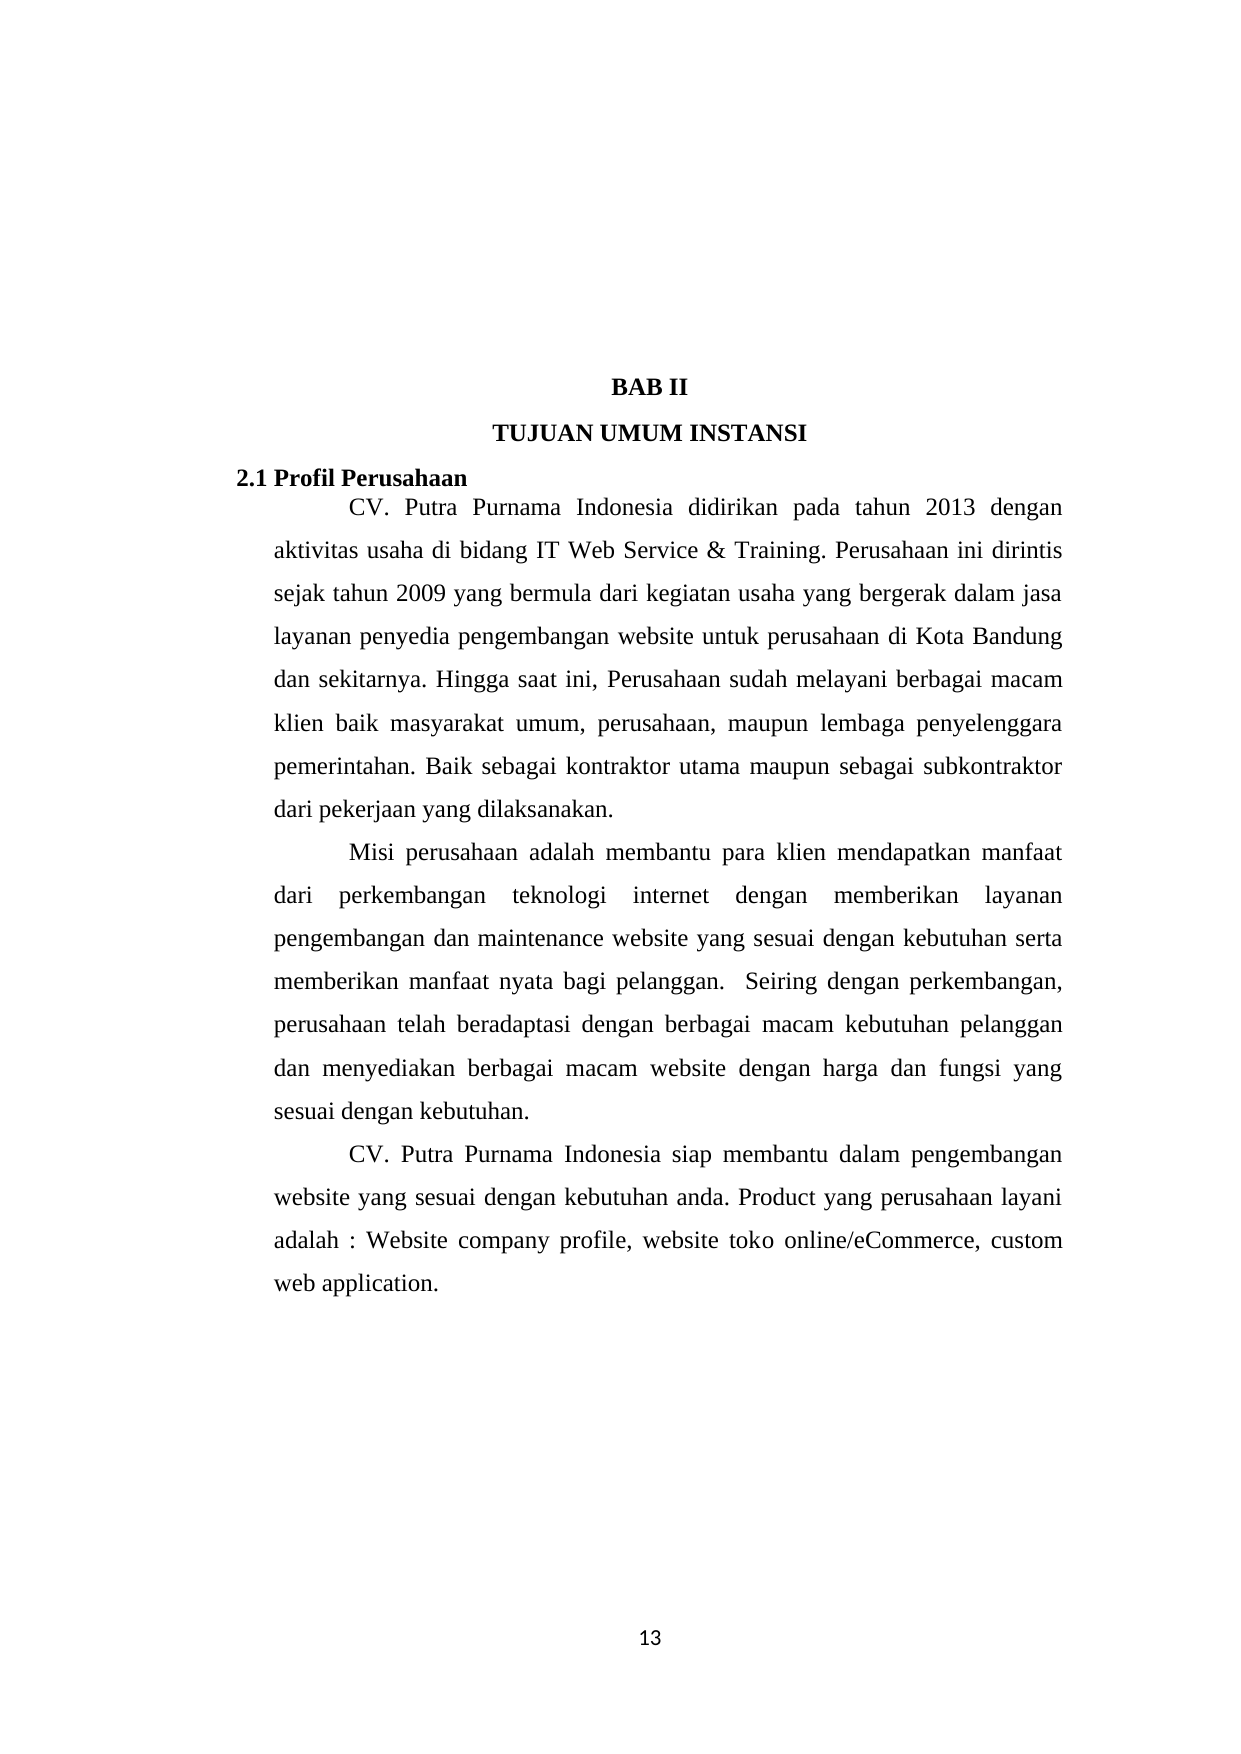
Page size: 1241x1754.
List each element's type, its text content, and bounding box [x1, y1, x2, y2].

text BAB II [236, 372, 1063, 401]
list Profil Perusahaan [236, 463, 1063, 492]
list CV. Putra Purnama Indonesia didirikan pada tahun 2013 dengan aktivitas usaha di bidang IT Web Service & Training. Perusahaan ini dirintis sejak tahun 2009 yang bermula dari kegiatan usaha yang bergerak dalam jasa layanan penyedia pengembangan website untuk perusahaan di Kota Bandung dan sekitarnya. Hingga saat ini, Perusahaan sudah melayani berbagai macam klien baik masyarakat umum, perusahaan, maupun lembaga penyelenggara pemerintahan. Baik sebagai kontraktor utama maupun sebagai subkontraktor dari pekerjaan yang dilaksanakan. [274, 492, 1063, 823]
text TUJUAN UMUM INSTANSI [236, 418, 1063, 447]
list Misi perusahaan adalah membantu para klien mendapatkan manfaat dari perkembangan teknologi internet dengan memberikan layanan pengembangan dan maintenance website yang sesuai dengan kebutuhan serta memberikan manfaat nyata bagi pelanggan. Seiring dengan perkembangan, perusahaan telah beradaptasi dengan berbagai macam kebutuhan pelanggan dan menyediakan berbagai macam website dengan harga dan fungsi yang sesuai dengan kebutuhan. [274, 837, 1063, 1124]
list CV. Putra Purnama Indonesia siap membantu dalam pengembangan website yang sesuai dengan kebutuhan anda. Product yang perusahaan layani adalah : Website company profile, website toko online/eCommerce, custom web application. [274, 1139, 1063, 1297]
